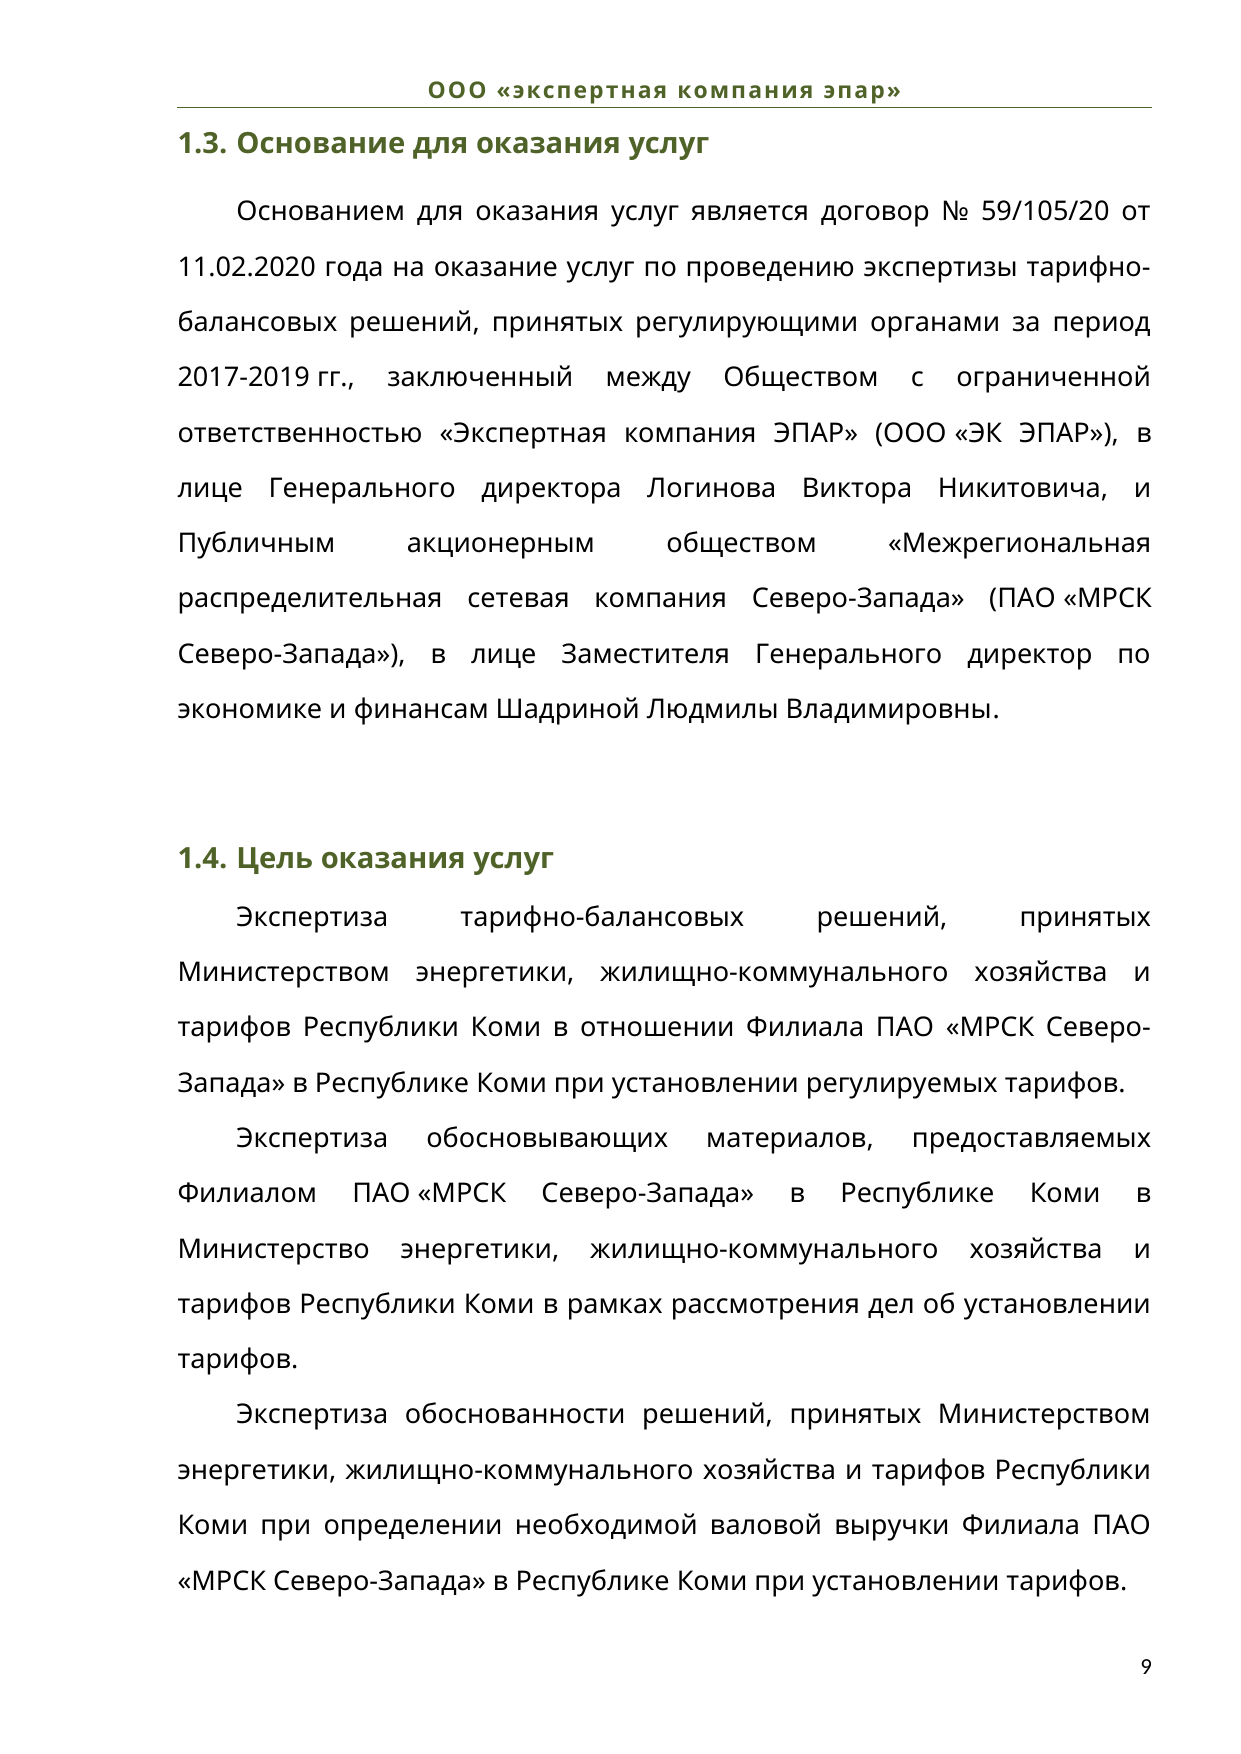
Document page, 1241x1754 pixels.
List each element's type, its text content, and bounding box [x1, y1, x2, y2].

text Основанием для оказания услуг является договор № 59/105/20 от 11.02.2020 года на оказание услуг по проведению экспертизы тарифно-балансовых решений, принятых регулирующими органами за период 2017-2019 гг., заключенный между Обществом с ограниченной ответственностью «Экспертная компания ЭПАР» (ООО «ЭК ЭПАР»), в лице Генерального директора Логинова Виктора Никитовича, и Публичным акционерным обществом «Межрегиональная распределительная сетевая компания Северо-Запада» (ПАО «МРСК Северо-Запада»), в лице Заместителя Генерального директор по экономике и финансам Шадриной Людмилы Владимировны. [177, 192, 1152, 726]
list Цель оказания услуг [177, 838, 1152, 877]
text Экспертиза тарифно-балансовых решений, принятых Министерством энергетики, жилищно-коммунального хозяйства и тарифов Республики Коми в отношении Филиала ПАО «МРСК Северо-Запада» в Республике Коми при установлении регулируемых тарифов. [177, 897, 1152, 1100]
text Экспертиза обосновывающих материалов, предоставляемых Филиалом ПАО «МРСК Северо-Запада» в Республике Коми в Министерство энергетики, жилищно-коммунального хозяйства и тарифов Республики Коми в рамках рассмотрения дел об установлении тарифов. [177, 1118, 1152, 1377]
list Основание для оказания услуг [177, 122, 1152, 162]
text Экспертиза обоснованности решений, принятых Министерством энергетики, жилищно-коммунального хозяйства и тарифов Республики Коми при определении необходимой валовой выручки Филиала ПАО «МРСК Северо-Запада» в Республике Коми при установлении тарифов. [177, 1395, 1152, 1598]
